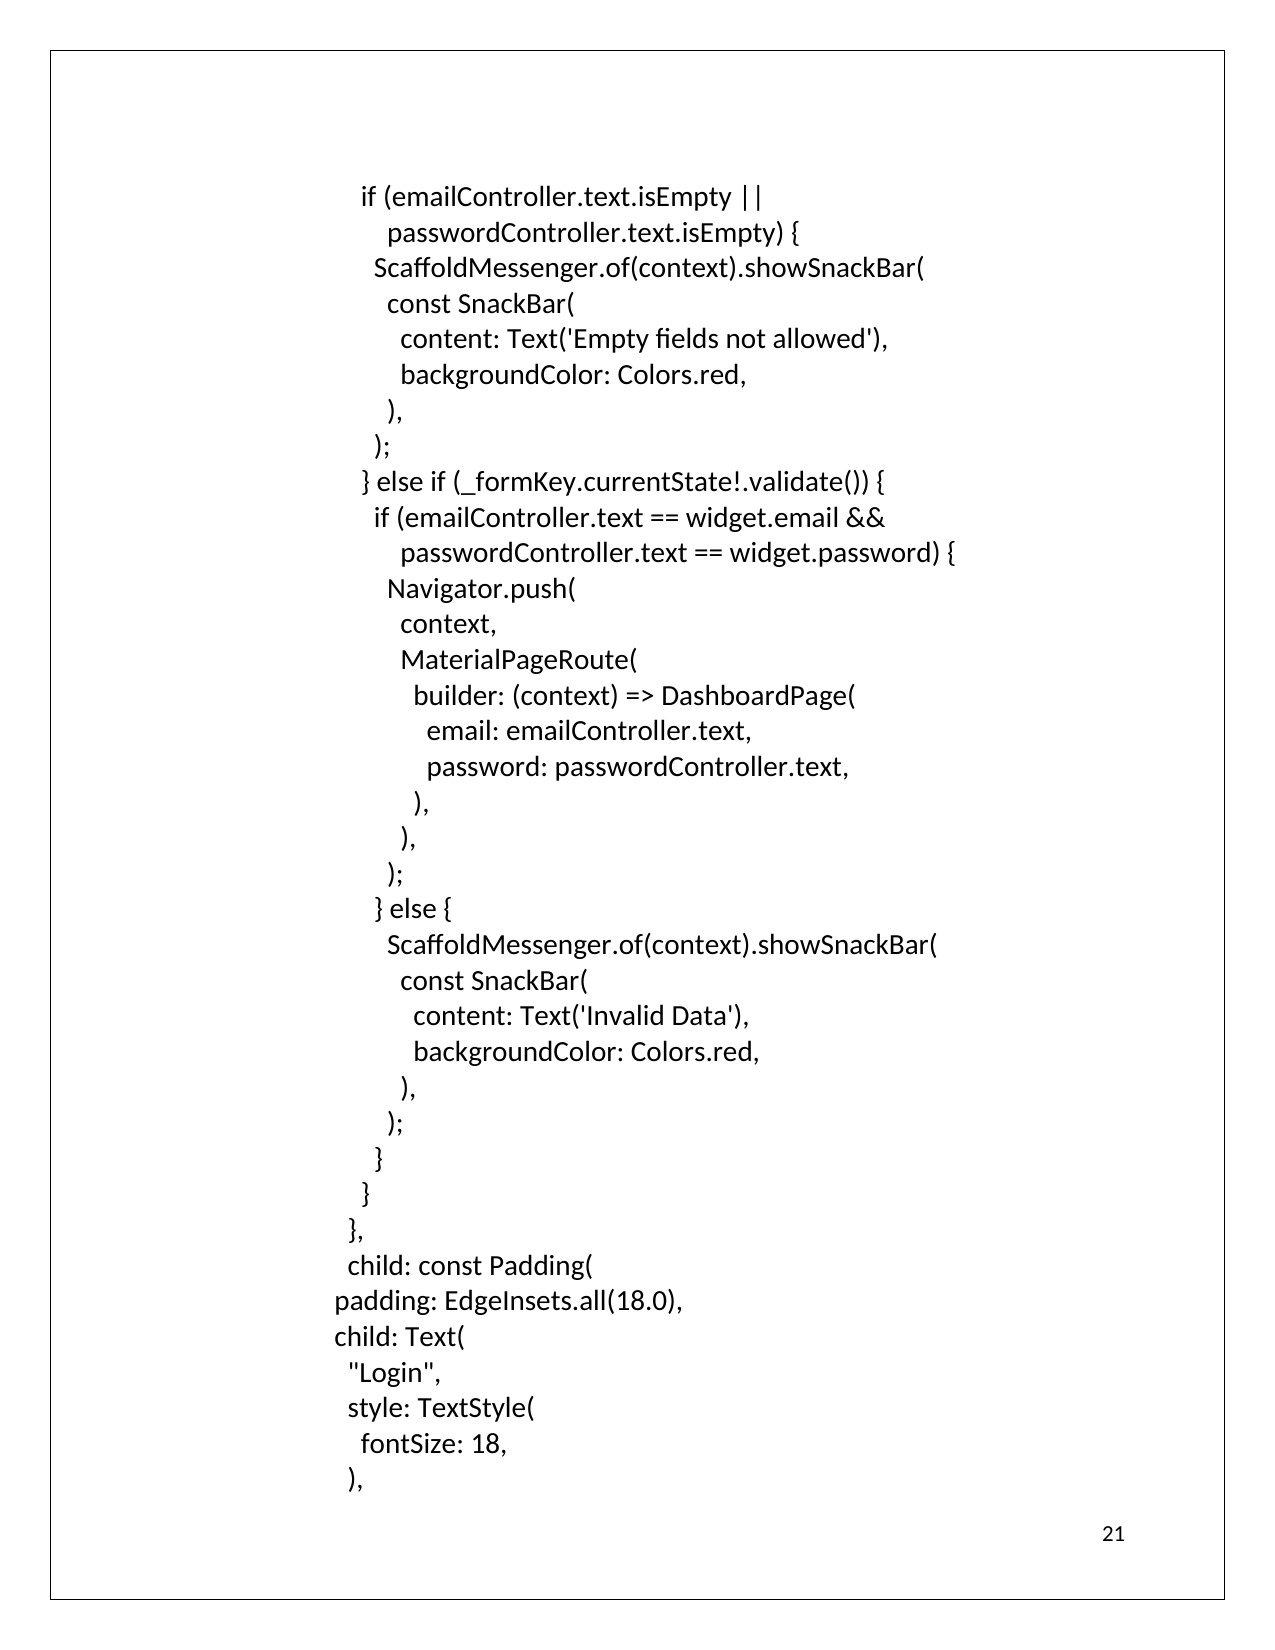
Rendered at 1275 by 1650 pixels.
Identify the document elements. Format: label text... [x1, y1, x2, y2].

text fontSize: 18, [150, 1425, 1125, 1461]
text password: passwordController.text, [150, 748, 1125, 784]
text context, [150, 606, 1125, 641]
text ), [150, 392, 1125, 427]
text ), [150, 784, 1125, 819]
text const SnackBar( [150, 285, 1125, 321]
text }, [150, 1211, 1125, 1247]
text } else if (_formKey.currentState!.validate()) { [150, 463, 1125, 499]
text const SnackBar( [150, 962, 1125, 997]
text } [150, 1140, 1125, 1176]
text child: Text( [150, 1318, 1125, 1354]
text padding: EdgeInsets.all(18.0), [150, 1282, 1125, 1318]
text MaterialPageRoute( [150, 641, 1125, 677]
text ), [150, 1069, 1125, 1104]
text if (emailController.text == widget.email && [150, 499, 1125, 534]
text } else { [150, 891, 1125, 926]
text backgroundColor: Colors.red, [150, 356, 1125, 392]
text "Login", [150, 1354, 1125, 1389]
text passwordController.text.isEmpty) { [150, 214, 1125, 249]
text content: Text('Invalid Data'), [150, 997, 1125, 1033]
text backgroundColor: Colors.red, [150, 1033, 1125, 1069]
text ), [150, 1461, 1125, 1496]
text ScaffoldMessenger.of(context).showSnackBar( [150, 926, 1125, 962]
text ); [150, 855, 1125, 891]
text ); [150, 427, 1125, 463]
text style: TextStyle( [150, 1389, 1125, 1425]
text ); [150, 1104, 1125, 1140]
text email: emailController.text, [150, 712, 1125, 748]
text passwordController.text == widget.password) { [150, 534, 1125, 570]
text if (emailController.text.isEmpty || [150, 178, 1125, 214]
text ), [150, 819, 1125, 855]
text ScaffoldMessenger.of(context).showSnackBar( [150, 249, 1125, 285]
text child: const Padding( [150, 1247, 1125, 1282]
text builder: (context) => DashboardPage( [150, 677, 1125, 712]
text } [150, 1176, 1125, 1211]
text content: Text('Empty fields not allowed'), [150, 321, 1125, 356]
text Navigator.push( [150, 570, 1125, 606]
